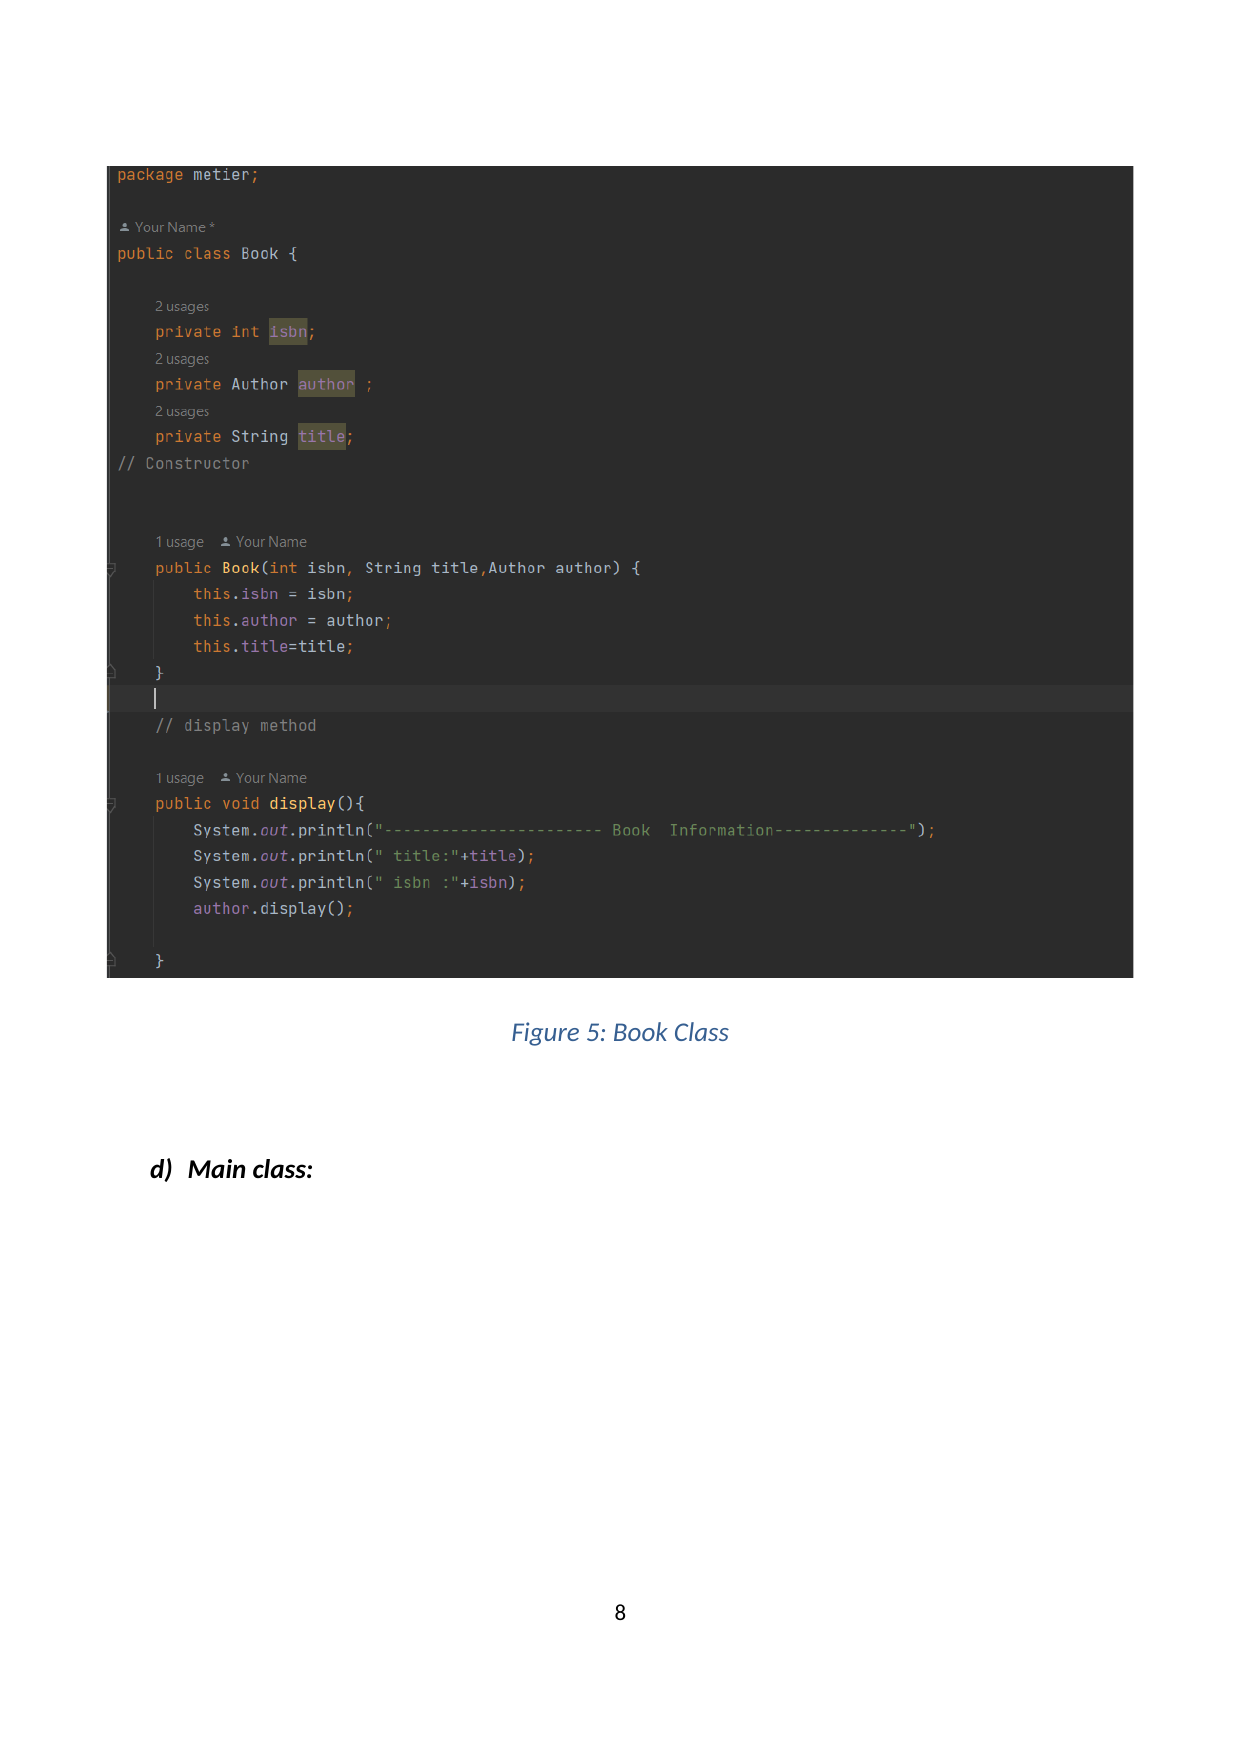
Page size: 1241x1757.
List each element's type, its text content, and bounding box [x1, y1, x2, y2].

text Figure 5: Book Class [0, 1015, 1240, 1048]
picture [106, 166, 1134, 978]
list Main class: [150, 1152, 1240, 1185]
